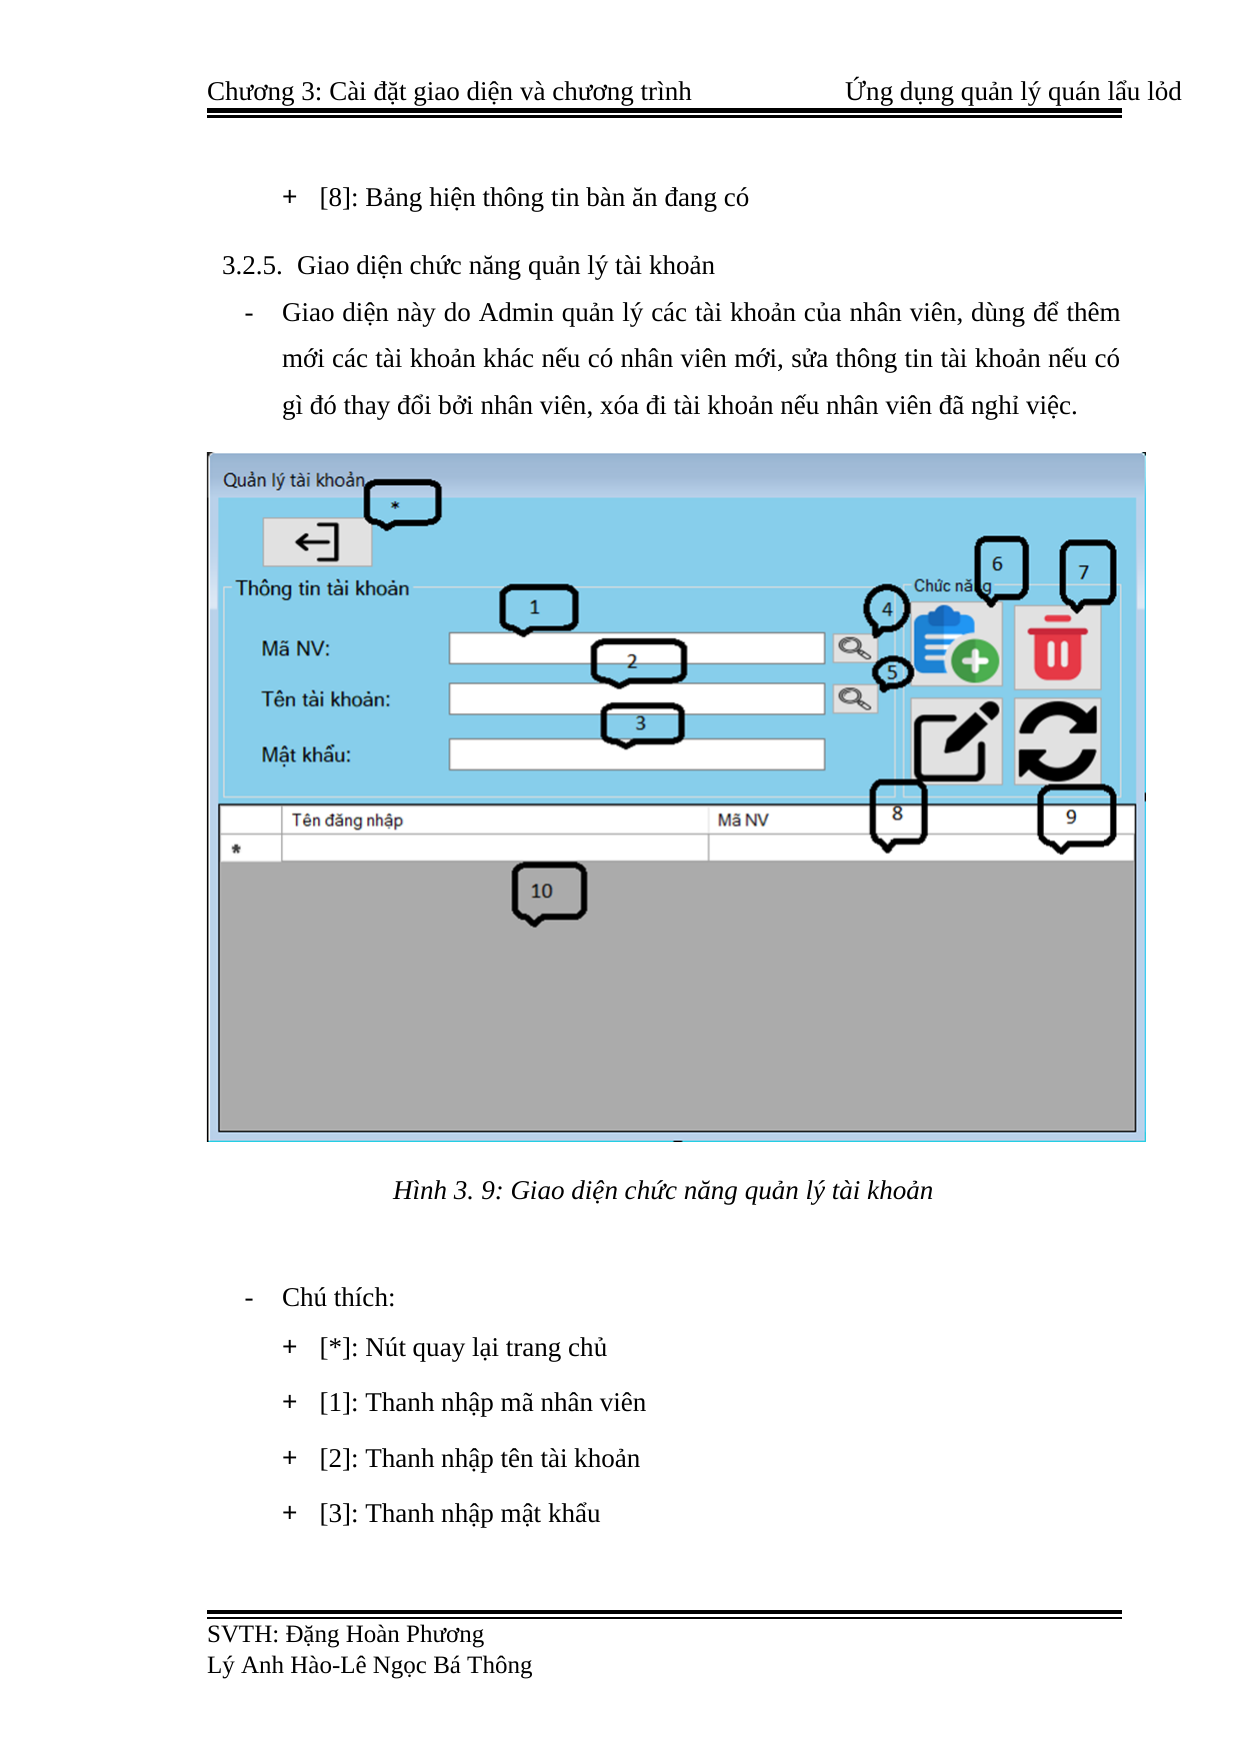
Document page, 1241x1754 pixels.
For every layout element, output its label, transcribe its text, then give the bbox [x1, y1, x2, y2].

list [1]: Thanh nhập mã nhân viên [282, 1383, 1122, 1419]
list [2]: Thanh nhập tên tài khoản [282, 1438, 1122, 1475]
picture [206, 452, 1146, 1142]
list [3]: Thanh nhập mật khẩu [282, 1493, 1122, 1530]
list Giao diện này do Admin quản lý các tài khoản của nhân viên, dùng để thêm mới các tài khoản khác nếu có nhân viên mới, sửa thông tin tài khoản nếu có gì đó thay đổi bởi nhân viên, xóa đi tài khoản nếu nhân viên đã nghỉ việc. [244, 296, 1122, 420]
list Chú thích: [244, 1281, 1122, 1312]
list [8]: Bảng hiện thông tin bàn ăn đang có [282, 177, 1122, 214]
subtitle Giao diện chức năng quản lý tài khoản [222, 249, 1122, 280]
list [*]: Nút quay lại trang chủ [282, 1327, 1122, 1364]
